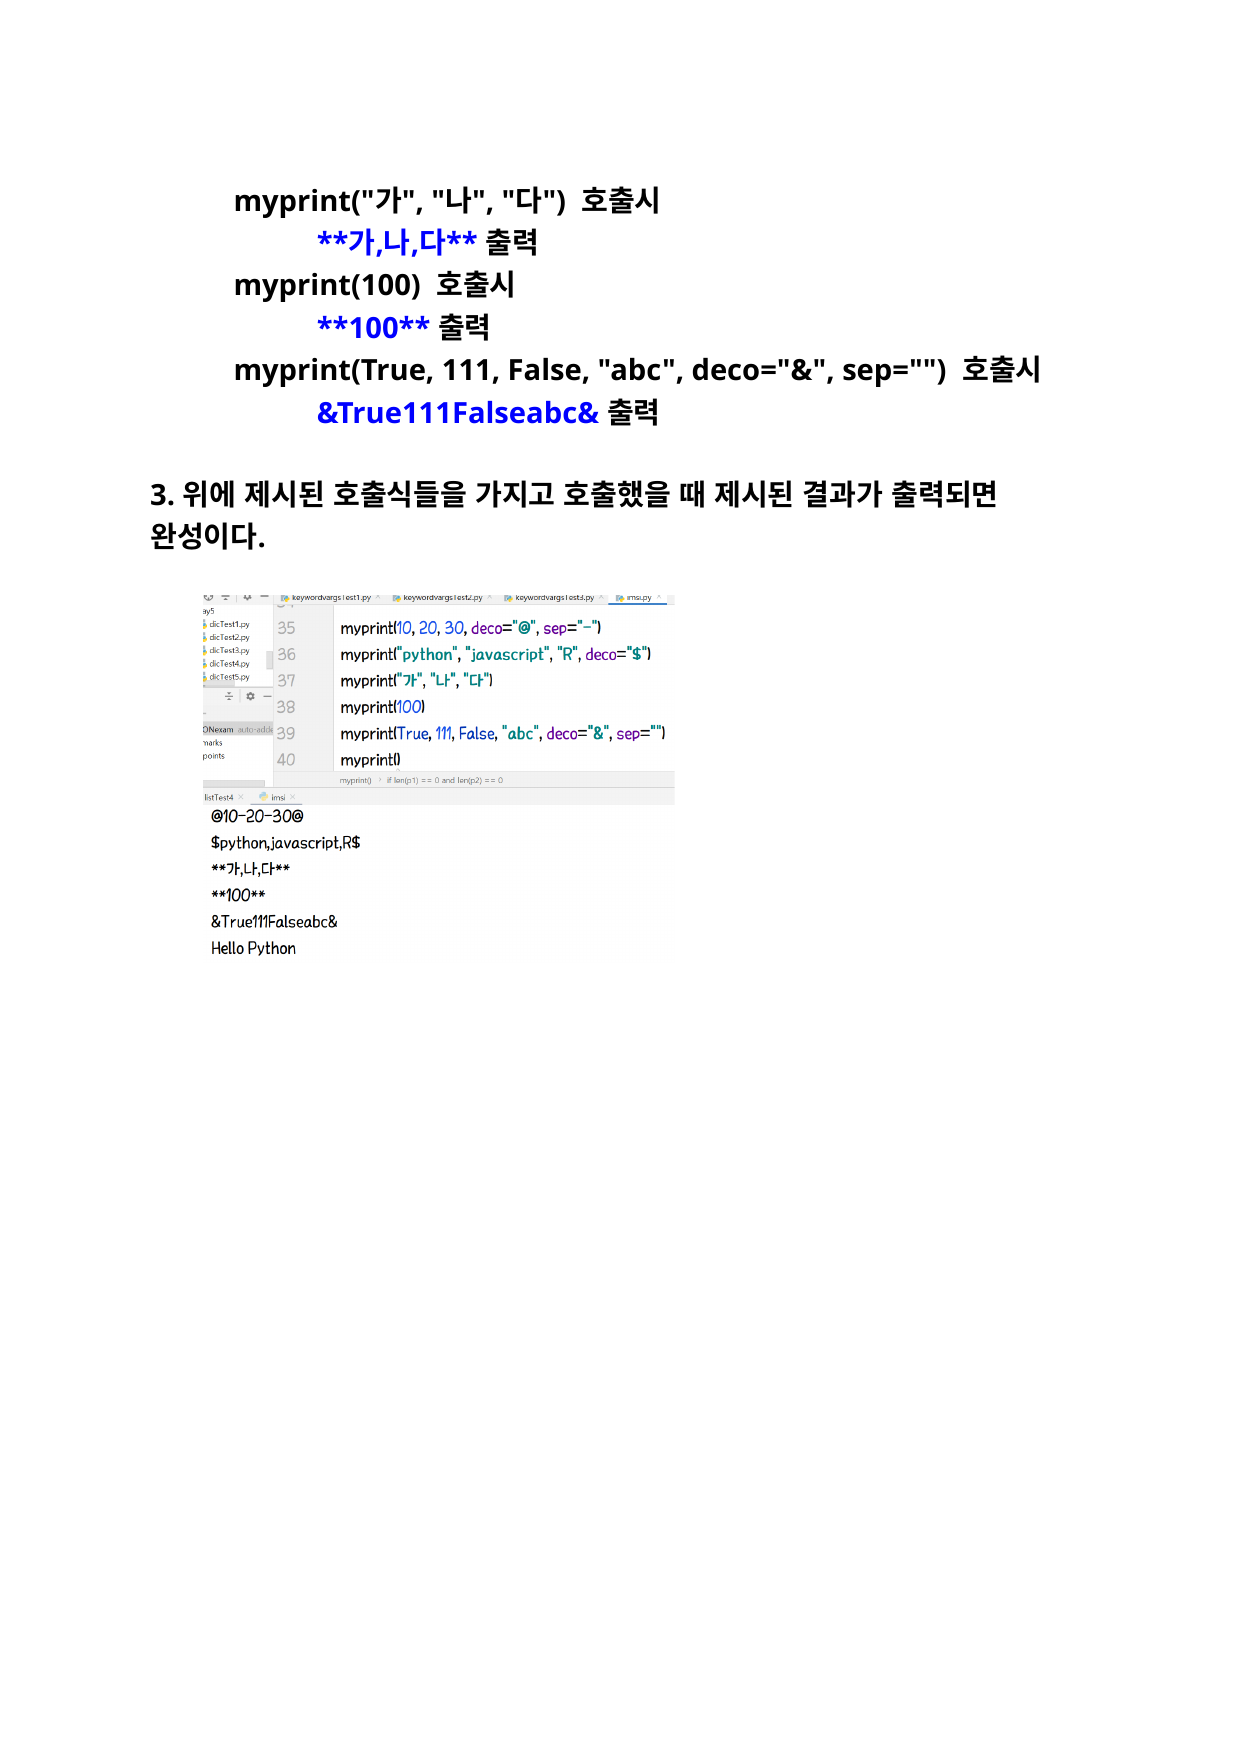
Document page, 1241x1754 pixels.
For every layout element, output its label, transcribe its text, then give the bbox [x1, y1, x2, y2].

text **100** 출력 [150, 304, 1090, 347]
text myprint(True, 111, False, "abc", deco="&", sep="") 호출시 [150, 347, 1090, 389]
text &True111Falseabc& 출력 [150, 389, 1090, 432]
text **가,나,다** 출력 [150, 219, 1090, 262]
text myprint("가", "나", "다") 호출시 [150, 177, 1090, 219]
picture [203, 595, 675, 963]
text myprint(100) 호출시 [150, 262, 1090, 304]
text 3. 위에 제시된 호출식들을 가지고 호출했을 때 제시된 결과가 출력되면 완성이다. [150, 471, 1090, 556]
